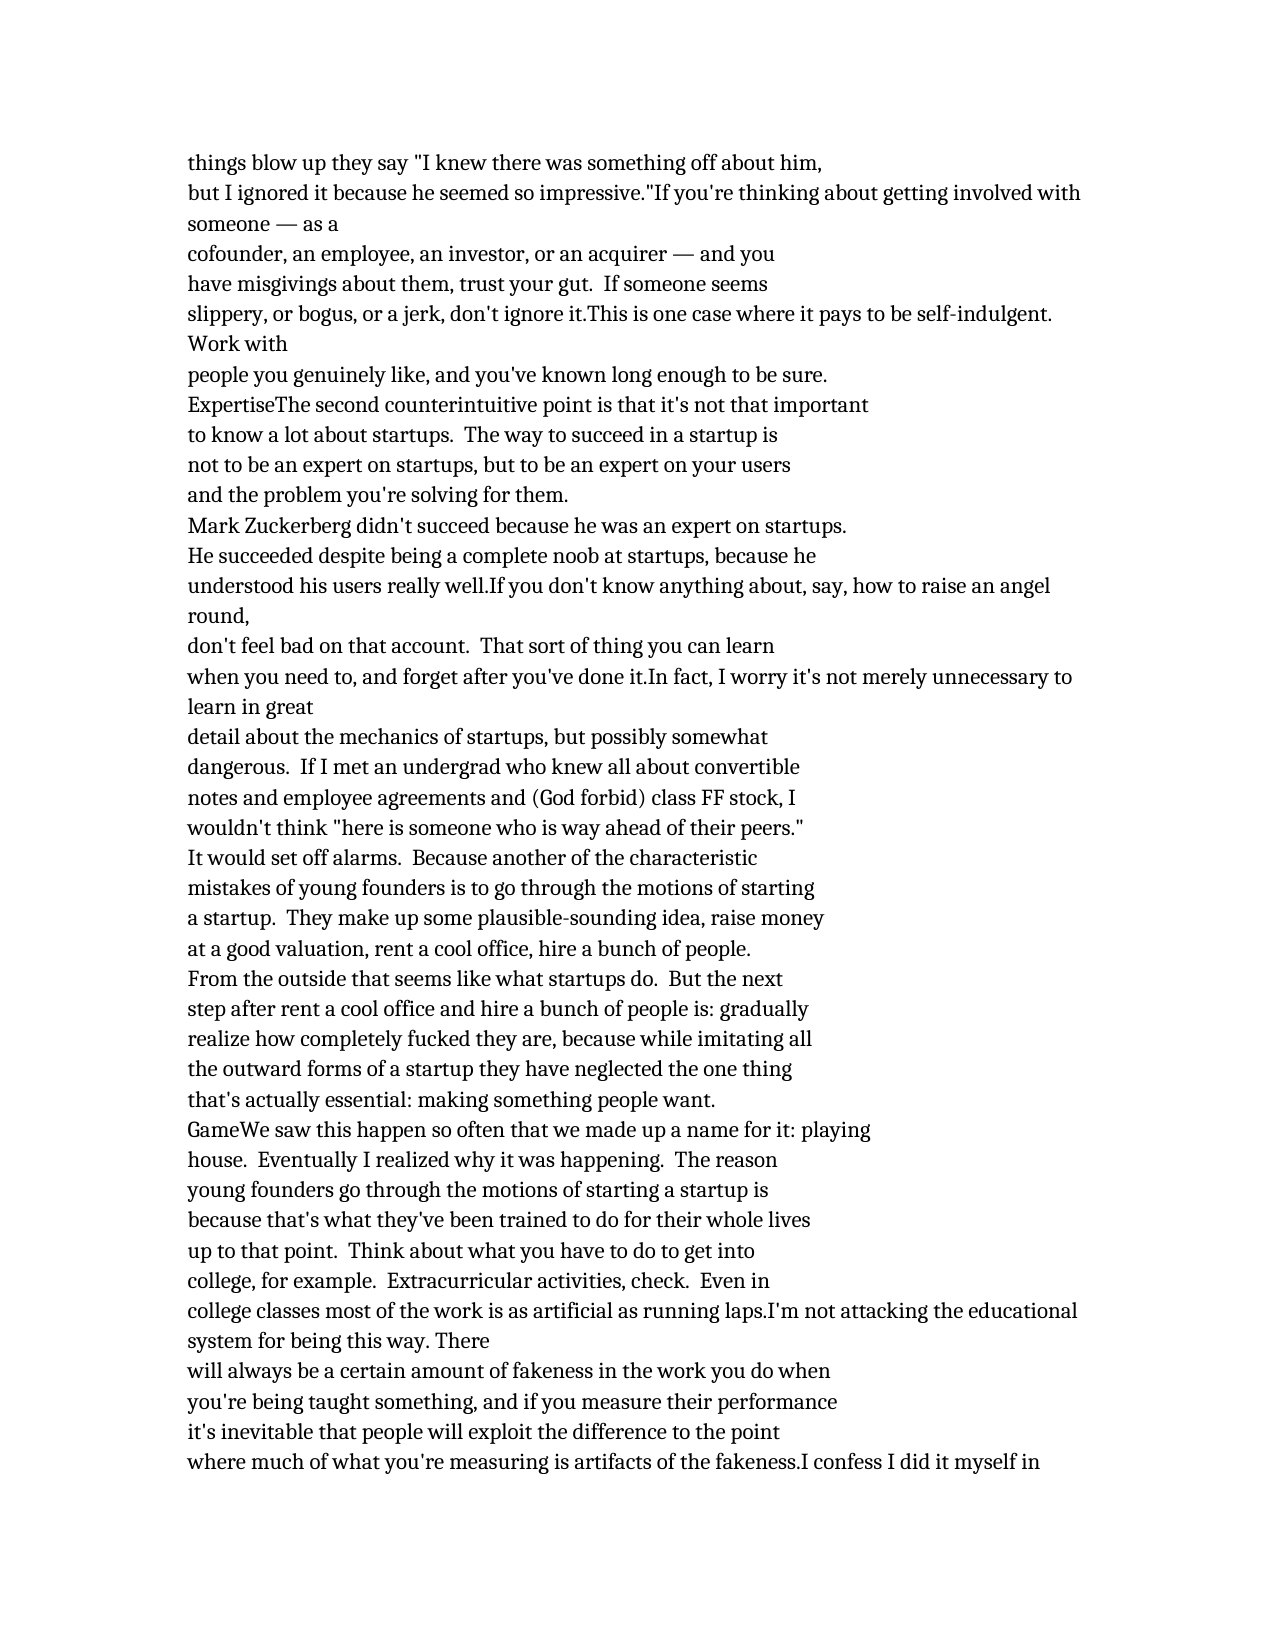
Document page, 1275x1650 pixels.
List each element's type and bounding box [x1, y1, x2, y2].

text [187, 150, 1087, 1475]
